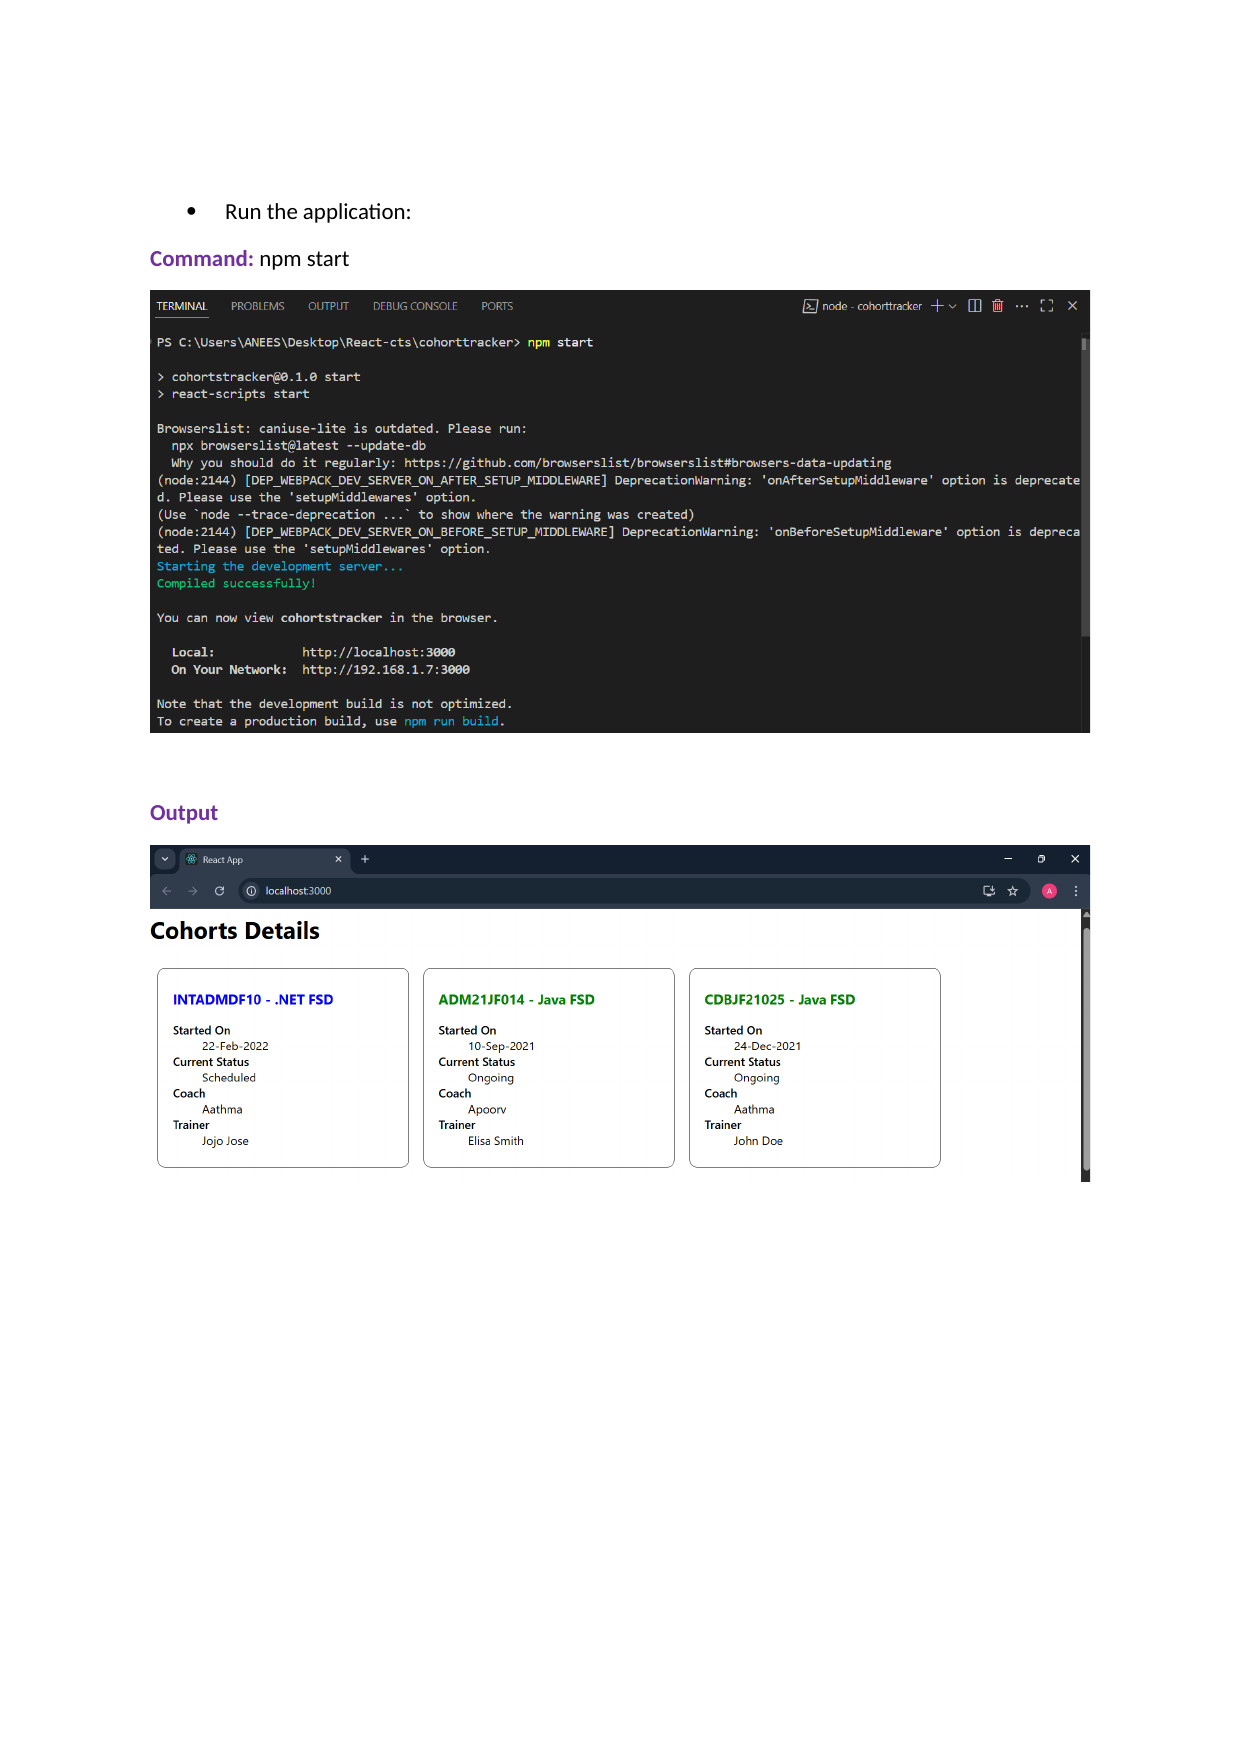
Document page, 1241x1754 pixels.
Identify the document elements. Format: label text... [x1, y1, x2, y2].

list Run the application: [187, 197, 1090, 225]
picture [150, 290, 1091, 733]
picture [150, 845, 1091, 1182]
text Output [150, 798, 1090, 826]
text Command: npm start [150, 244, 1090, 272]
